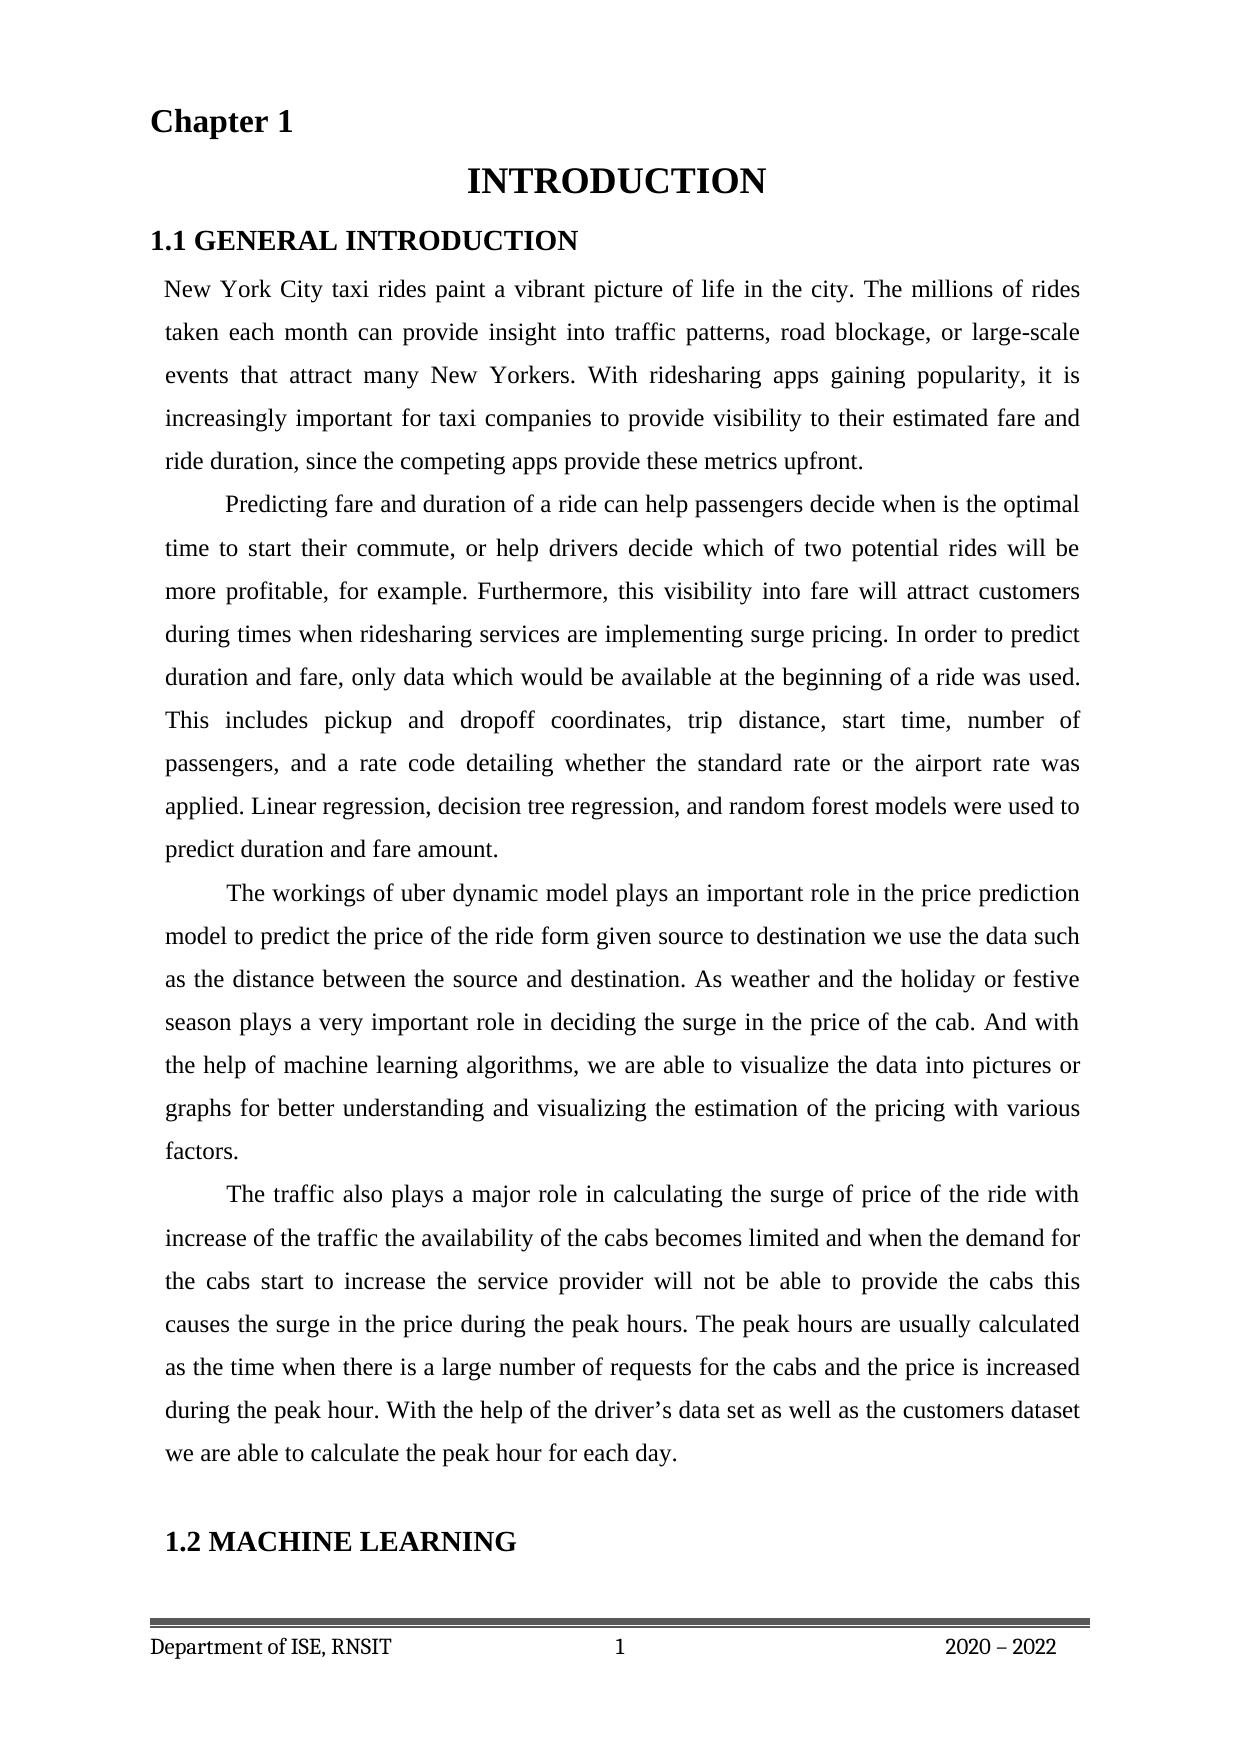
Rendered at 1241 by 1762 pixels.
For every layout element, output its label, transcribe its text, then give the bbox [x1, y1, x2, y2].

text 1.2 MACHINE LEARNING [150, 1524, 1081, 1558]
text Predicting fare and duration of a ride can help passengers decide when is the optimal time to start their commute, or help drivers decide which of two potential rides will be more profitable, for example. Furthermore, this visibility into fare will attract customers during times when ridesharing services are implementing surge pricing. In order to predict duration and fare, only data which would be available at the beginning of a ride was used. This includes pickup and dropoff coordinates, trip distance, start time, number of passengers, and a rate code detailing whether the standard rate or the airport rate was applied. Linear regression, decision tree regression, and random forest models were used to predict duration and fare amount. [164, 489, 1081, 863]
text INTRODUCTION [150, 159, 1090, 202]
text New York City taxi rides paint a vibrant picture of life in the city. The millions of rides taken each month can provide insight into traffic patterns, road blockage, or large-scale events that attract many New Yorkers. With ridesharing apps gaining popularity, it is increasingly important for taxi companies to provide visibility to their estimated fare and ride duration, since the competing apps provide these metrics upfront. [164, 274, 1081, 475]
text Chapter 1 [150, 101, 1090, 140]
text The traffic also plays a major role in calculating the surge of price of the ride with increase of the traffic the availability of the cabs becomes limited and when the demand for the cabs start to increase the service provider will not be able to provide the cabs this causes the surge in the price during the peak hours. The peak hours are usually calculated as the time when there is a large number of requests for the cabs and the price is increased during the peak hour. With the help of the driver’s data set as well as the customers dataset we are able to calculate the peak hour for each day. [165, 1179, 1081, 1467]
text The workings of uber dynamic model plays an important role in the price prediction model to predict the price of the ride form given source to destination we use the data such as the distance between the source and destination. As weather and the holiday or festive season plays a very important role in deciding the surge in the price of the cab. And with the help of machine learning algorithms, we are able to visualize the data into pictures or graphs for better understanding and visualizing the estimation of the pricing with various factors. [165, 878, 1081, 1165]
text 1.1 GENERAL INTRODUCTION [150, 223, 1090, 257]
